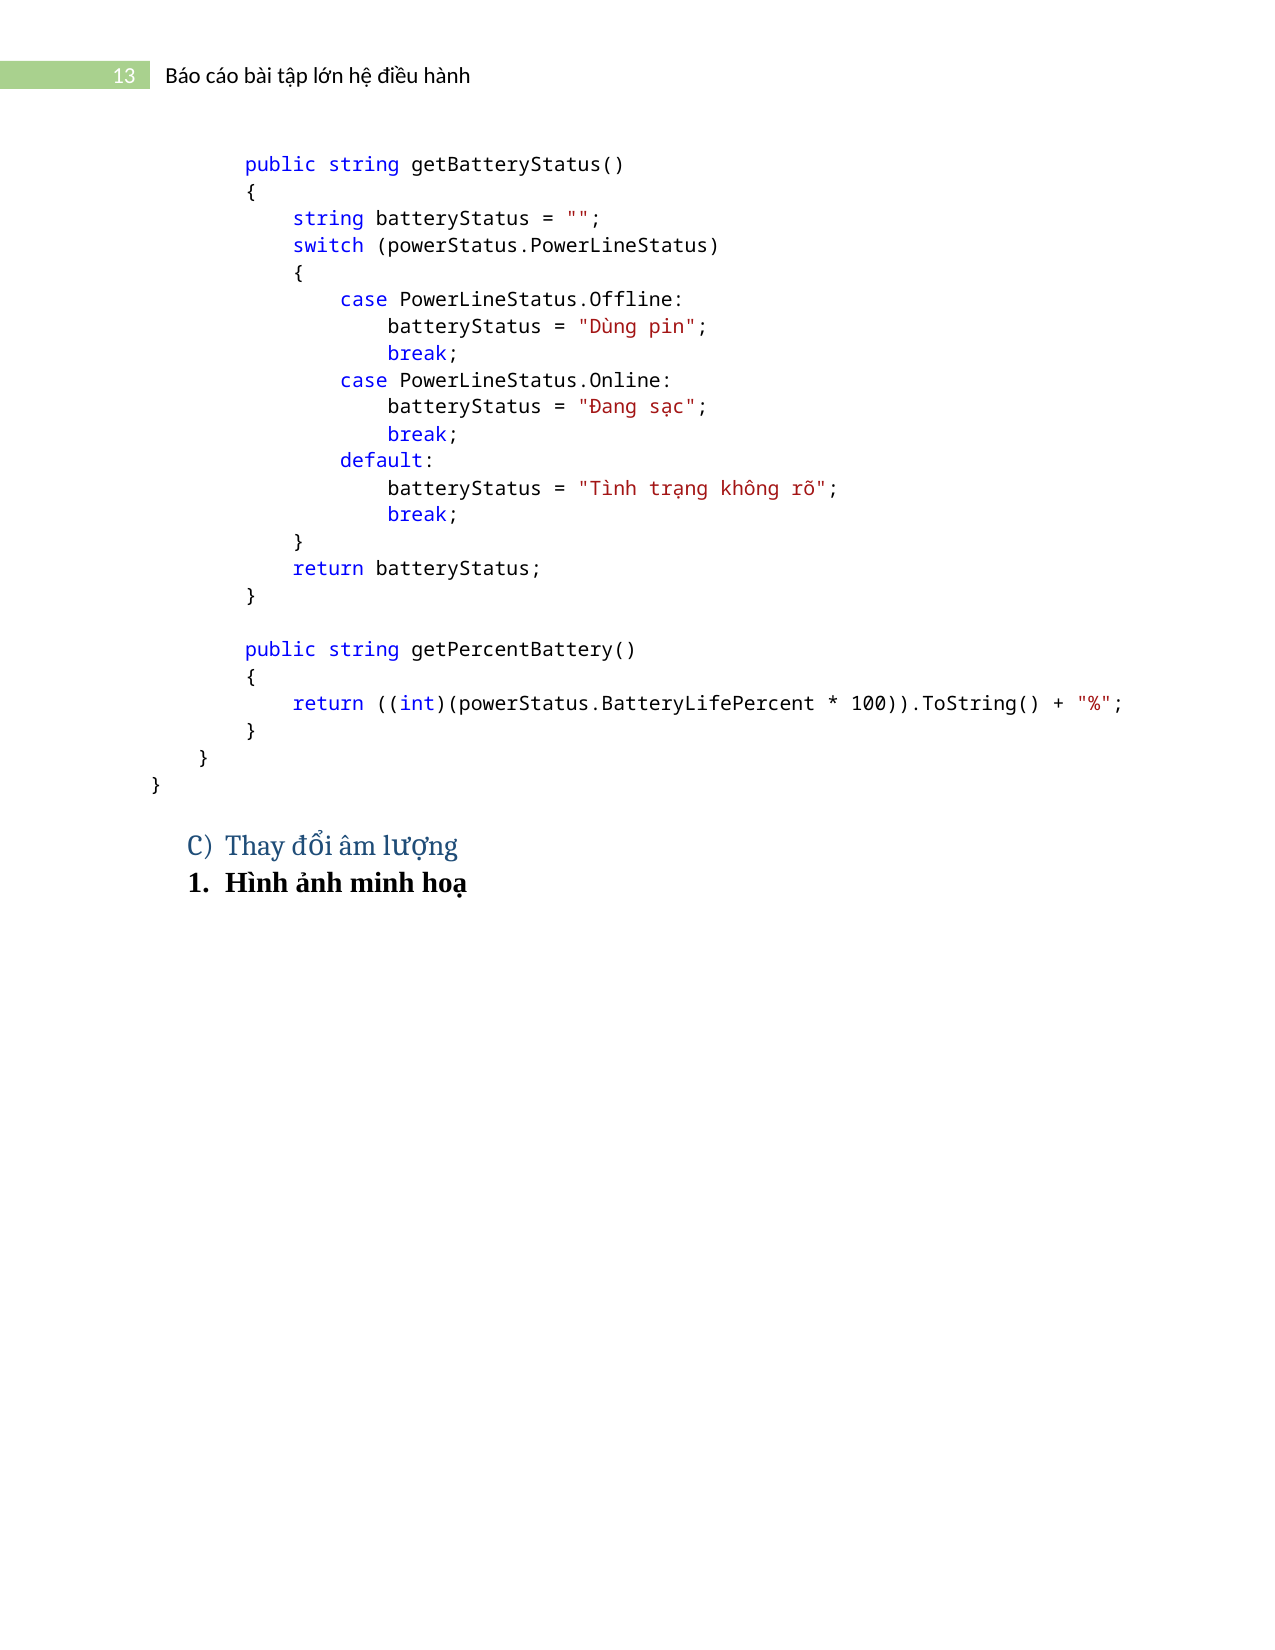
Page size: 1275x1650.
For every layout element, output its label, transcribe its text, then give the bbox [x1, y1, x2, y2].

text string batteryStatus = ""; [150, 204, 1125, 231]
text } [150, 582, 1125, 609]
text { [150, 177, 1125, 204]
text case PowerLineStatus.Online: [150, 366, 1125, 393]
text break; [150, 339, 1125, 366]
text } [150, 771, 1125, 797]
text } [150, 528, 1125, 555]
text return batteryStatus; [150, 555, 1125, 582]
text { [150, 258, 1125, 285]
text return ((int)(powerStatus.BatteryLifePercent * 100)).ToString() + "%"; [150, 689, 1125, 717]
text batteryStatus = "Tình trạng không rõ"; [150, 474, 1125, 501]
text break; [150, 501, 1125, 528]
text batteryStatus = "Đang sạc"; [150, 393, 1125, 420]
text } [150, 743, 1125, 771]
text case PowerLineStatus.Offline: [150, 285, 1125, 312]
text public string getBatteryStatus() [150, 150, 1125, 177]
text default: [150, 447, 1125, 474]
text { [150, 663, 1125, 689]
list Hình ảnh minh hoạ [187, 865, 1125, 898]
text break; [150, 420, 1125, 447]
text batteryStatus = "Dùng pin"; [150, 312, 1125, 339]
text switch (powerStatus.PowerLineStatus) [150, 231, 1125, 258]
text public string getPercentBattery() [150, 636, 1125, 663]
text } [150, 717, 1125, 743]
subtitle Thay đổi âm lượng [187, 829, 1125, 862]
